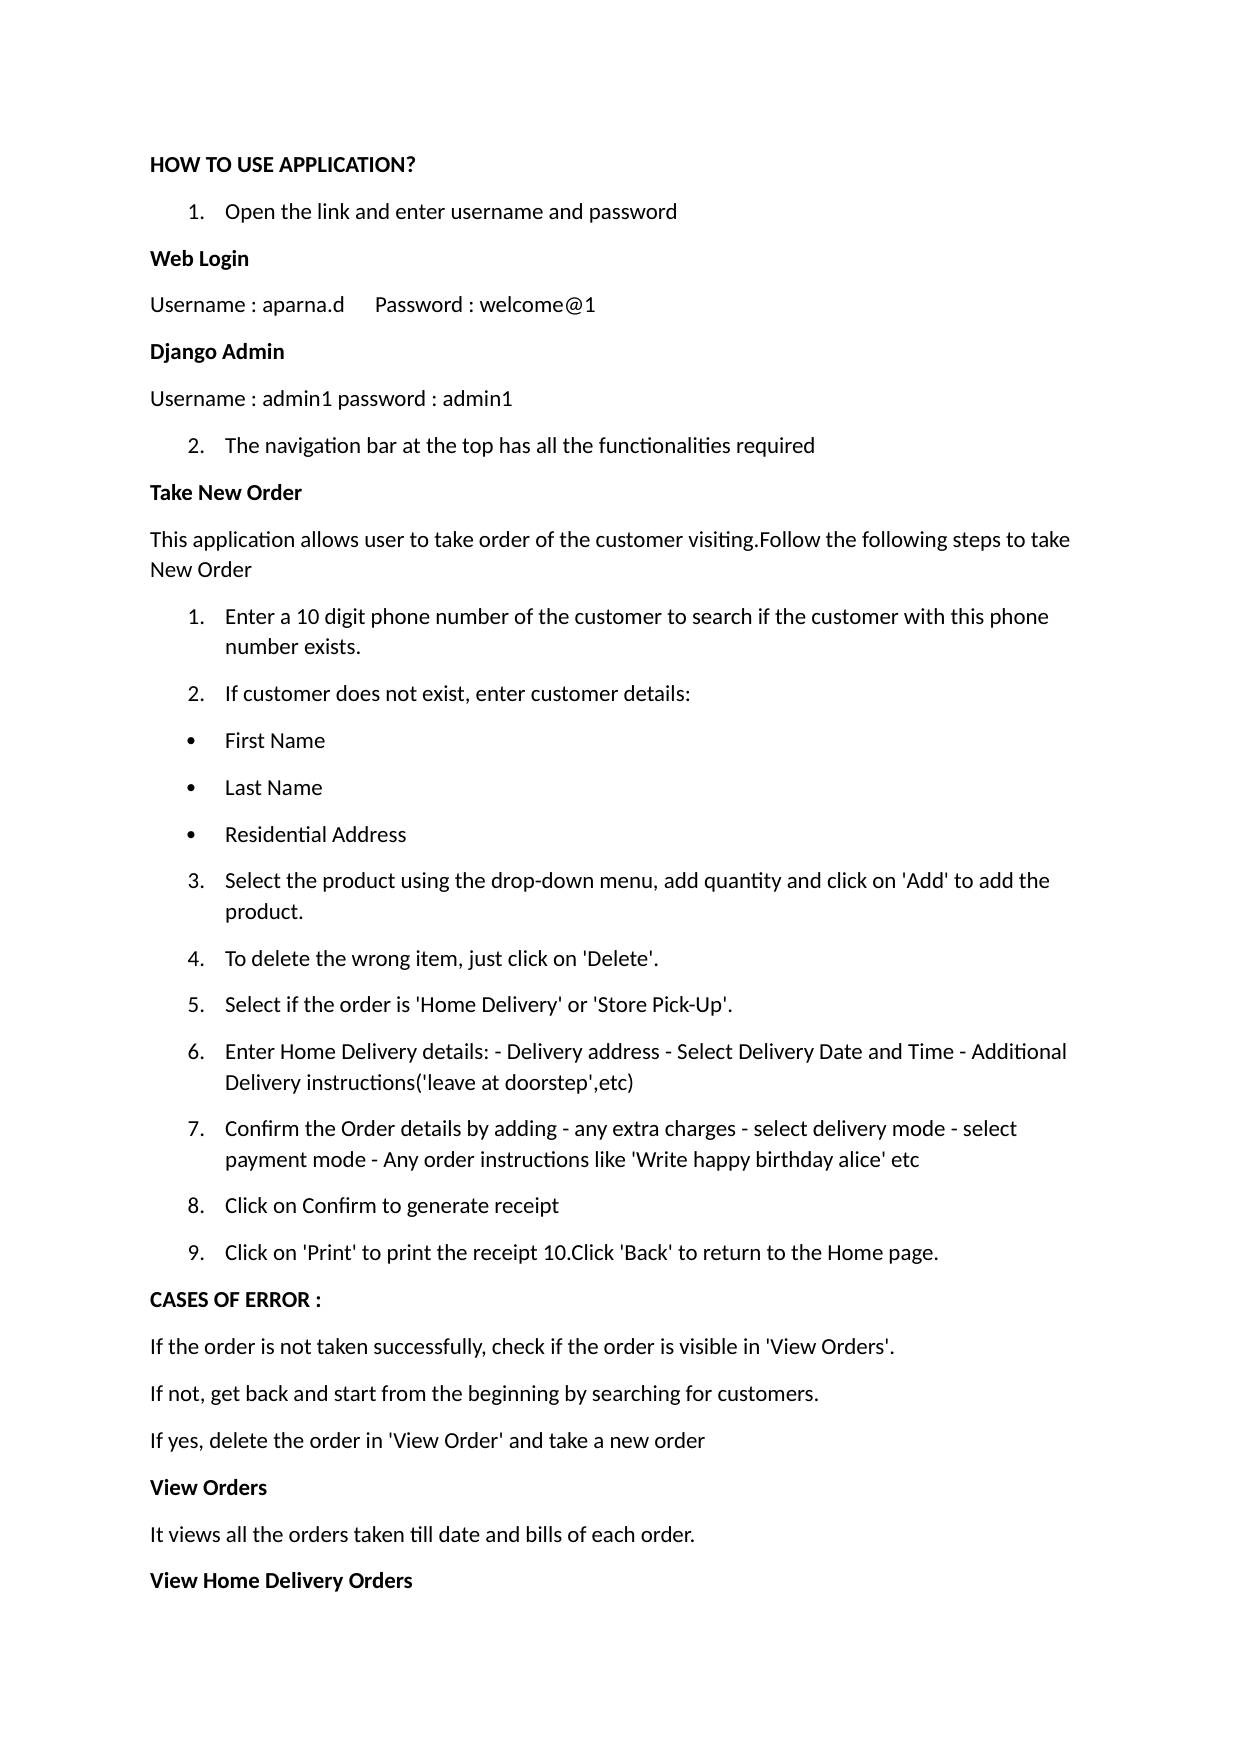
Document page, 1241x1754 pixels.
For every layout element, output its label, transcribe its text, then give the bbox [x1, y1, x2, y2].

list Last Name [187, 773, 1090, 801]
list Confirm the Order details by adding - any extra charges - select delivery mode - select payment mode - Any order instructions like 'Write happy birthday alice' etc [187, 1114, 1090, 1173]
list Click on 'Print' to print the receipt 10.Click 'Back' to return to the Home page. [187, 1238, 1090, 1267]
text HOW TO USE APPLICATION? [150, 150, 1090, 178]
text Web Login [150, 244, 1090, 272]
text If the order is not taken successfully, check if the order is visible in 'View Orders'. [150, 1332, 1090, 1360]
text It views all the orders taken till date and bills of each order. [150, 1520, 1090, 1548]
list Enter a 10 digit phone number of the customer to search if the customer with this phone number exists. [187, 602, 1090, 660]
list The navigation bar at the top has all the functionalities required [187, 431, 1090, 459]
text Username : aparna.d Password : welcome@1 [150, 291, 1090, 319]
list Enter Home Delivery details: - Delivery address - Select Delivery Date and Time - Additional Delivery instructions('leave at doorstep',etc) [187, 1037, 1090, 1096]
list Open the link and enter username and password [187, 197, 1090, 225]
list To delete the wrong item, just click on 'Delete'. [187, 944, 1090, 972]
list Select if the order is 'Home Delivery' or 'Store Pick-Up'. [187, 991, 1090, 1019]
text CASES OF ERROR : [150, 1285, 1090, 1313]
text Django Admin [150, 337, 1090, 366]
list Residential Address [187, 820, 1090, 848]
text Username : admin1 password : admin1 [150, 384, 1090, 412]
text This application allows user to take order of the customer visiting.Follow the following steps to take New Order [150, 525, 1090, 583]
text If yes, delete the order in 'View Order' and take a new order [150, 1426, 1090, 1454]
list Click on Confirm to generate receipt [187, 1192, 1090, 1220]
text View Orders [150, 1473, 1090, 1501]
list Select the product using the drop-down menu, add quantity and click on 'Add' to add the product. [187, 867, 1090, 925]
text Take New Order [150, 478, 1090, 506]
text View Home Delivery Orders [150, 1567, 1090, 1595]
text If not, get back and start from the beginning by searching for customers. [150, 1379, 1090, 1407]
list If customer does not exist, enter customer details: [187, 679, 1090, 707]
list First Name [187, 726, 1090, 754]
